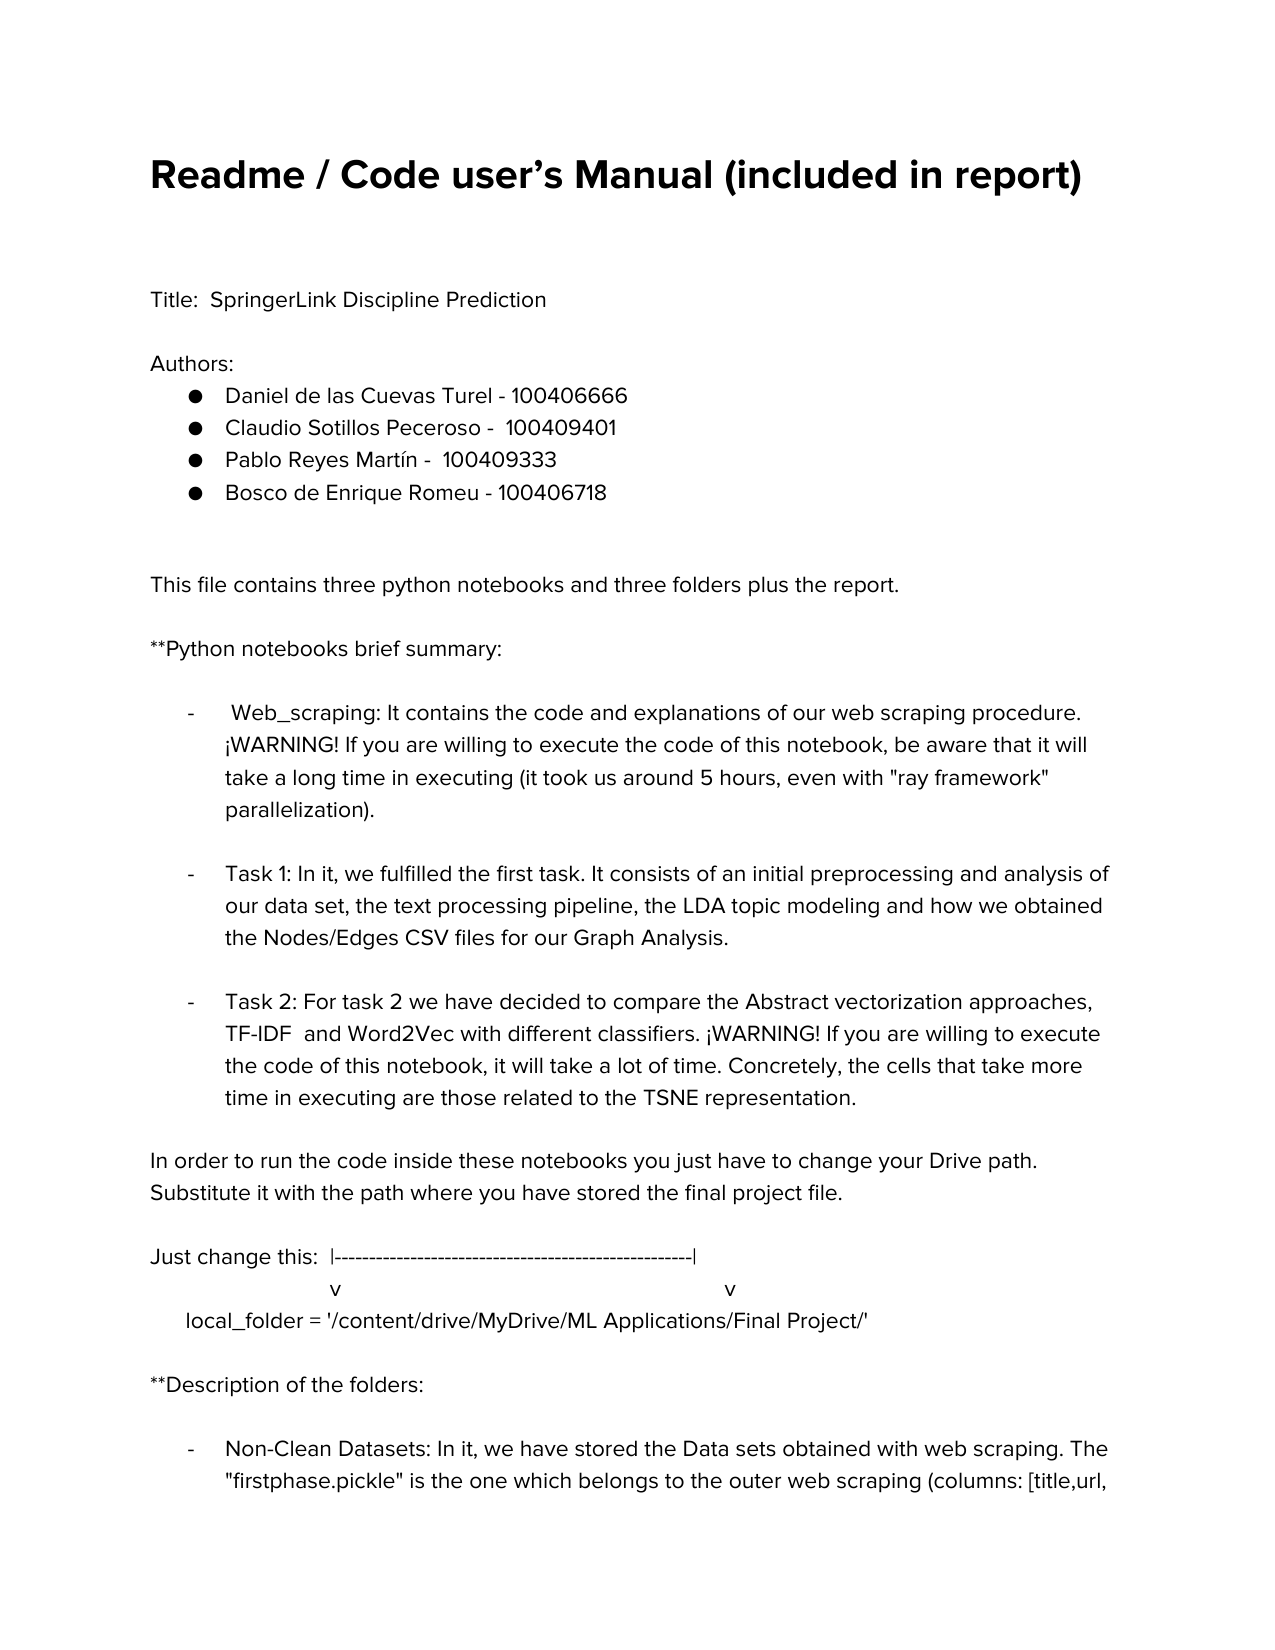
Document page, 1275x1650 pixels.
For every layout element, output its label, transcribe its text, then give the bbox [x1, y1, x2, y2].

text Substitute it with the path where you have stored the final project file. [150, 1179, 1125, 1207]
text Readme / Code user’s Manual (included in report) [150, 150, 1125, 201]
text This file contains three python notebooks and three folders plus the report. [150, 571, 1125, 599]
text Just change this: |----------------------------------------------------| [150, 1243, 1125, 1271]
text v v [150, 1275, 1125, 1303]
text Title: SpringerLink Discipline Prediction [150, 286, 1125, 314]
list Web_scraping: It contains the code and explanations of our web scraping procedure. ¡WARNING! If you are willing to execute the code of this notebook, be aware that it will take a long time in executing (it took us around 5 hours, even with "ray framework" parallelization). [187, 700, 1125, 824]
list Daniel de las Cuevas Turel - 100406666 [187, 383, 1125, 411]
list Task 1: In it, we fulfilled the first task. It consists of an initial preprocessing and analysis of our data set, the text processing pipeline, the LDA topic modeling and how we obtained the Nodes/Edges CSV files for our Graph Analysis. [187, 860, 1125, 952]
list Bosco de Enrique Romeu - 100406718 [187, 479, 1125, 507]
text **Description of the folders: [150, 1372, 1125, 1399]
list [187, 1436, 1125, 1496]
text Authors: [150, 351, 1125, 378]
text **Python notebooks brief summary: [150, 636, 1125, 663]
text local_folder = '/content/drive/MyDrive/ML Applications/Final Project/' [150, 1307, 1125, 1335]
list Claudio Sotillos Peceroso - 100409401 [187, 415, 1125, 443]
text In order to run the code inside these notebooks you just have to change your Drive path. [150, 1147, 1125, 1175]
list Pablo Reyes Martín - 100409333 [187, 447, 1125, 475]
list Task 2: For task 2 we have decided to compare the Abstract vectorization approaches, TF-IDF and Word2Vec with different classifiers. ¡WARNING! If you are willing to execute the code of this notebook, it will take a lot of time. Concretely, the cells that take more time in executing are those related to the TSNE representation. [187, 988, 1125, 1113]
